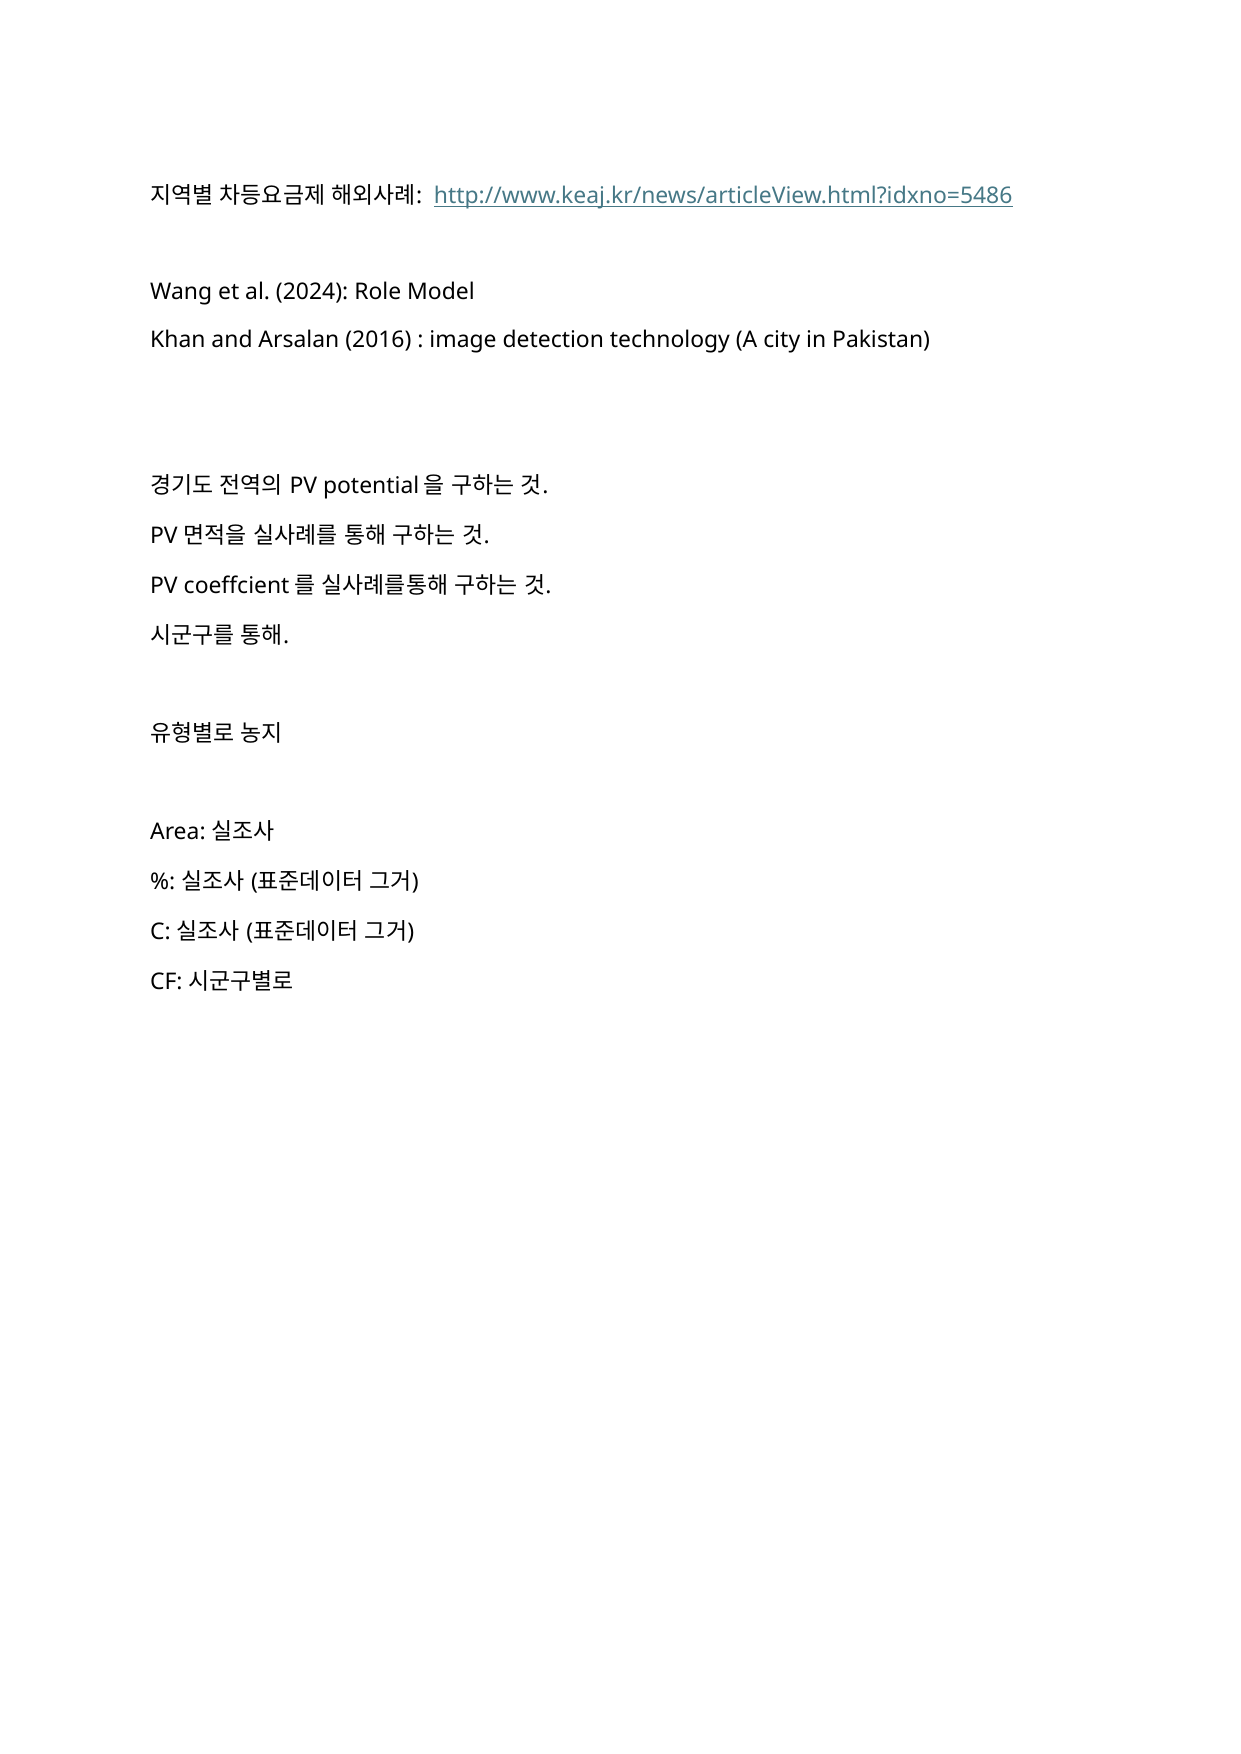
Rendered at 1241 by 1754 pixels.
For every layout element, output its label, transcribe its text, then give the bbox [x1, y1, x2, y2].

text Area: 실조사 [150, 812, 1090, 846]
text 경기도 전역의 PV potential을 구하는 것. [150, 467, 1090, 500]
text 유형별로 농지 [150, 715, 1090, 748]
text PV 면적을 실사례를 통해 구하는 것. [150, 517, 1090, 550]
text Khan and Arsalan (2016) : image detection technology (A city in Pakistan) [150, 323, 1090, 354]
text 지역별 차등요금제 해외사례: http://www.keaj.kr/news/articleView.html?idxno=5486 [150, 177, 1090, 211]
text C: 실조사 (표준데이터 그거) [150, 912, 1090, 946]
text 시군구를 통해. [150, 617, 1090, 650]
text %: 실조사 (표준데이터 그거) [150, 862, 1090, 896]
text Wang et al. (2024): Role Model [150, 275, 1090, 306]
text PV coeffcient를 실사례를통해 구하는 것. [150, 567, 1090, 600]
text CF: 시군구별로 [150, 962, 1090, 996]
